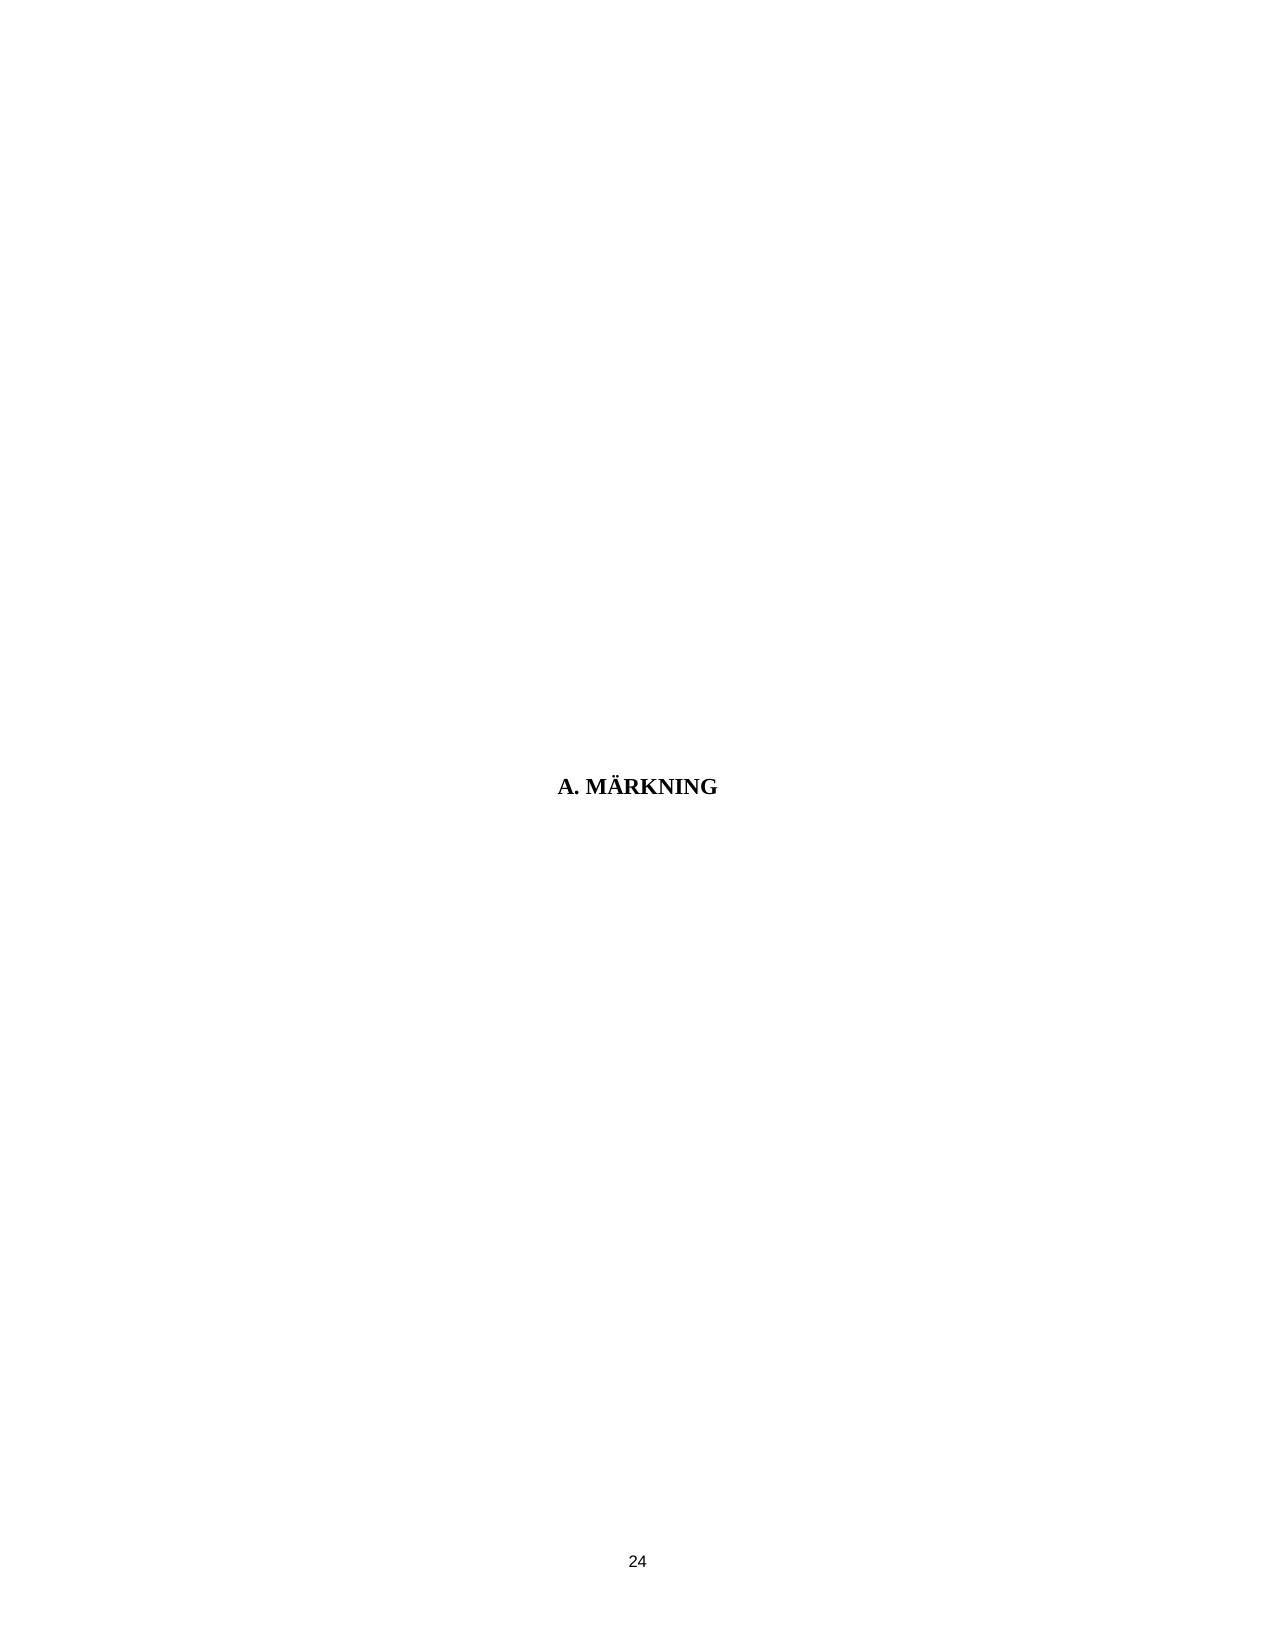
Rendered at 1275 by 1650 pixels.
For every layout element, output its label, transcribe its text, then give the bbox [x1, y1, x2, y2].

title A. MÄRKNING [150, 773, 1125, 799]
